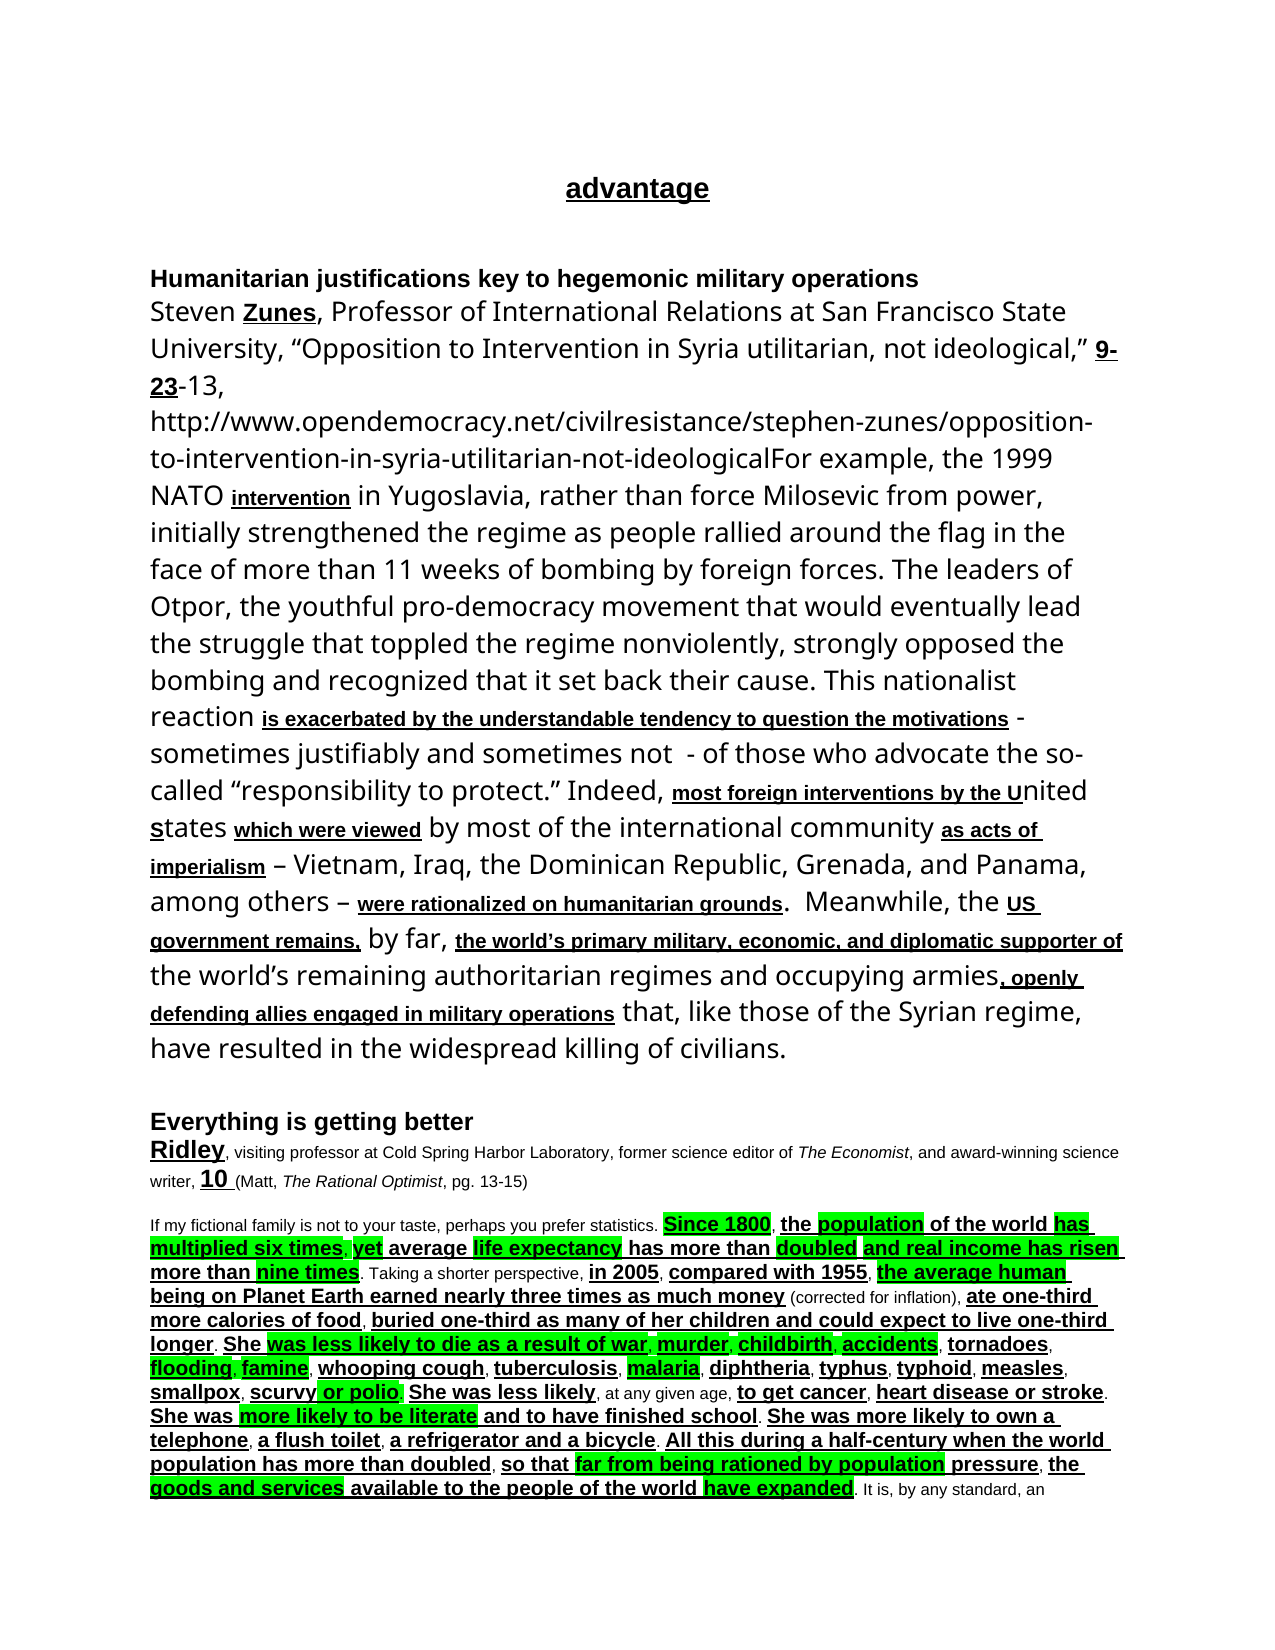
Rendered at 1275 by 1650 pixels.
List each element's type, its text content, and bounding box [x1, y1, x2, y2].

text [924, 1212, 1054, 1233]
subtitle advantage [150, 171, 1125, 204]
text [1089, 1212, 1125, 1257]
text Steven Zunes, Professor of International Relations at San Francisco State University, “Opposition to Intervention in Syria utilitarian, not ideological,” 9-23-13, http://www.opendemocracy.net/civilresistance/stephen-zunes/opposition-to-intervention-in-syria-utilitarian-not-ideologicalFor example, the 1999 NATO intervention in Yugoslavia, rather than force Milosevic from power, initially strengthened the regime as people rallied around the flag in the face of more than 11 weeks of bombing by foreign forces. The leaders of Otpor, the youthful pro-democracy movement that would eventually lead the struggle that toppled the regime nonviolently, strongly opposed the bombing and recognized that it set back their cause. This nationalist reaction is exacerbated by the understandable tendency to question the motivations - sometimes justifiably and sometimes not - of those who advocate the so-called “responsibility to protect.” Indeed, most foreign interventions by the United States which were viewed by most of the international community as acts of imperialism – Vietnam, Iraq, the Dominican Republic, Grenada, and Panama, among others – were rationalized on humanitarian grounds. Meanwhile, the US government remains, by far, the world’s primary military, economic, and diplomatic supporter of the world’s remaining authoritarian regimes and occupying armies, openly defending allies engaged in military operations that, like those of the Syrian regime, have resulted in the widespread killing of civilians. [150, 292, 1125, 1067]
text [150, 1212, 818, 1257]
text Ridley, visiting professor at Cold Spring Harbor Laboratory, former science editor of The Economist, and award-winning science writer, 10 (Matt, The Rational Optimist, pg. 13-15) [150, 1135, 1125, 1193]
text Humanitarian justifications key to hegemonic military operations [150, 263, 1125, 292]
text Everything is getting better [150, 1107, 1125, 1135]
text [150, 1259, 1125, 1499]
